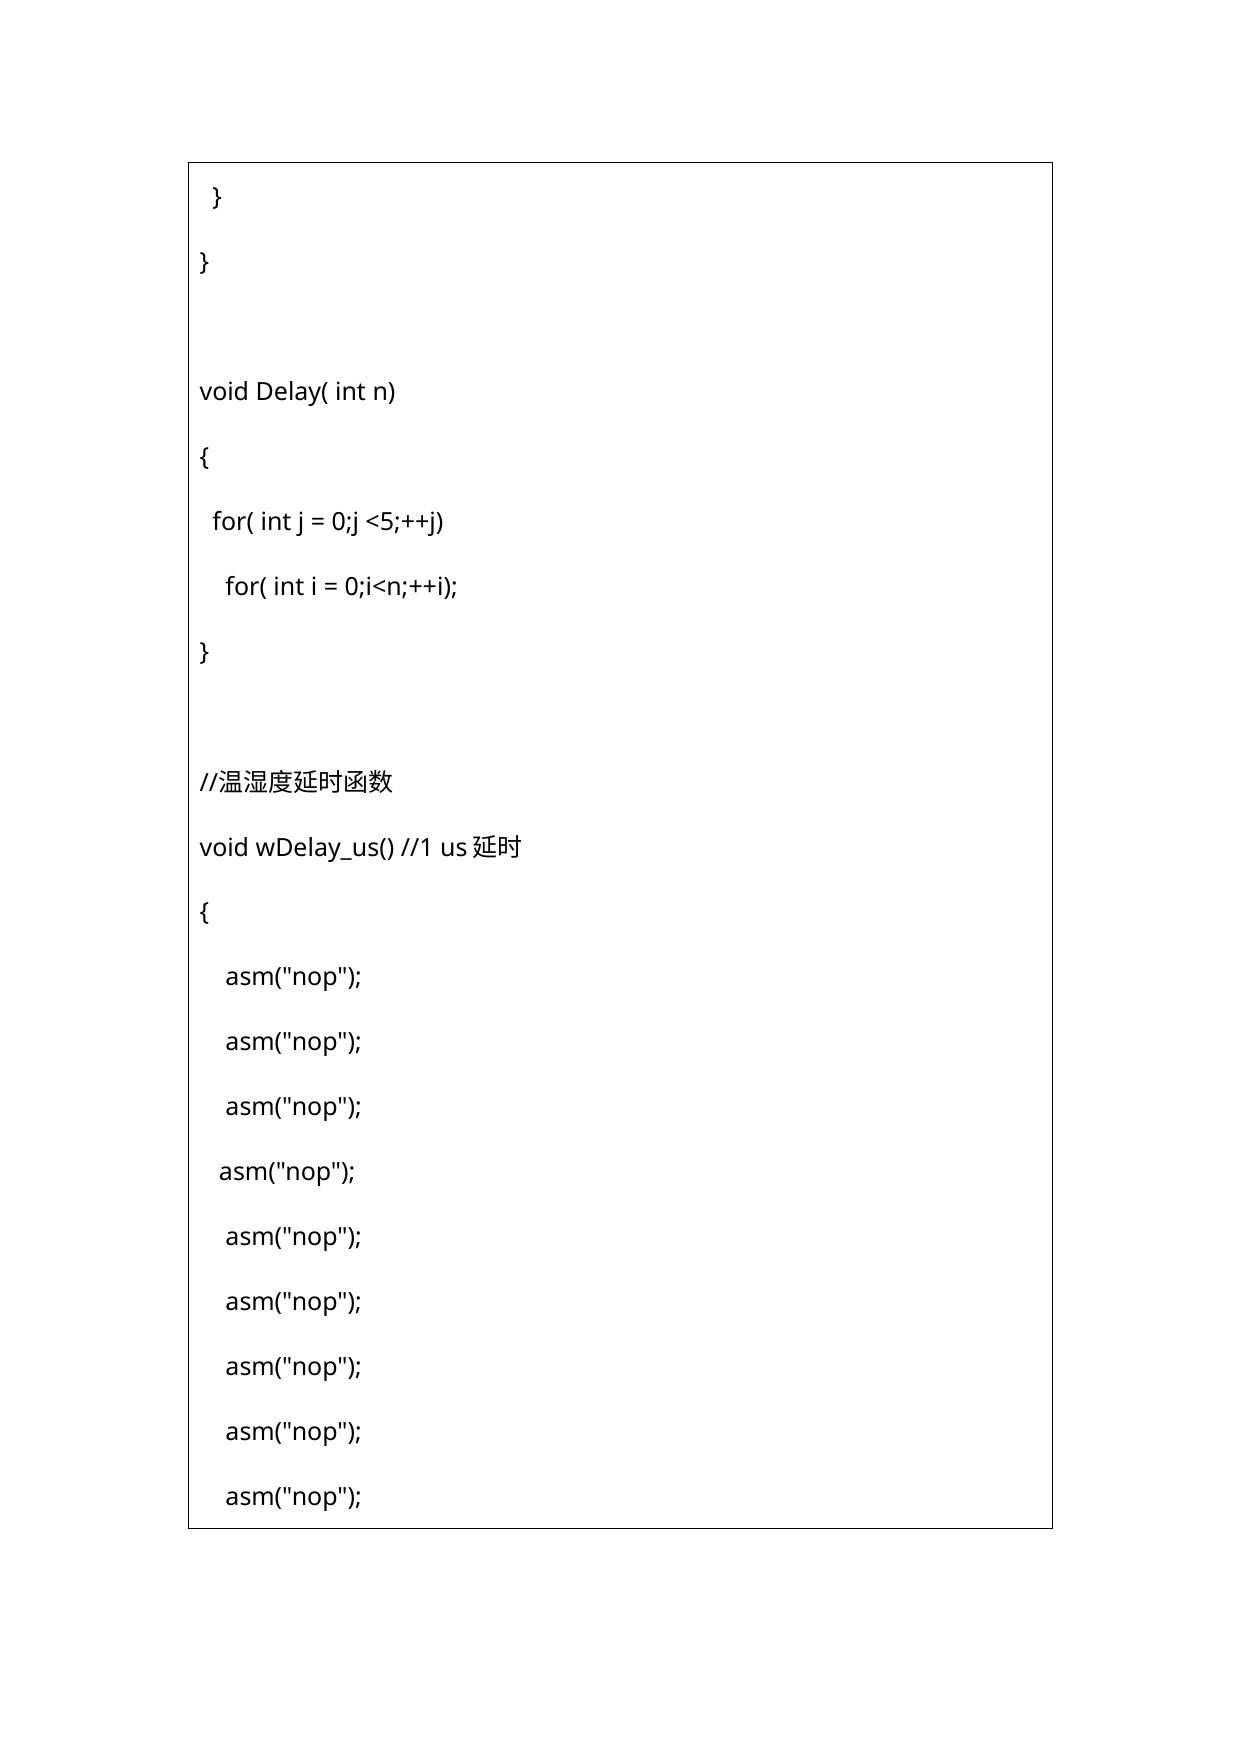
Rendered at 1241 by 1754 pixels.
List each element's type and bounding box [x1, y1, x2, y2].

table_cell [189, 163, 1052, 1528]
